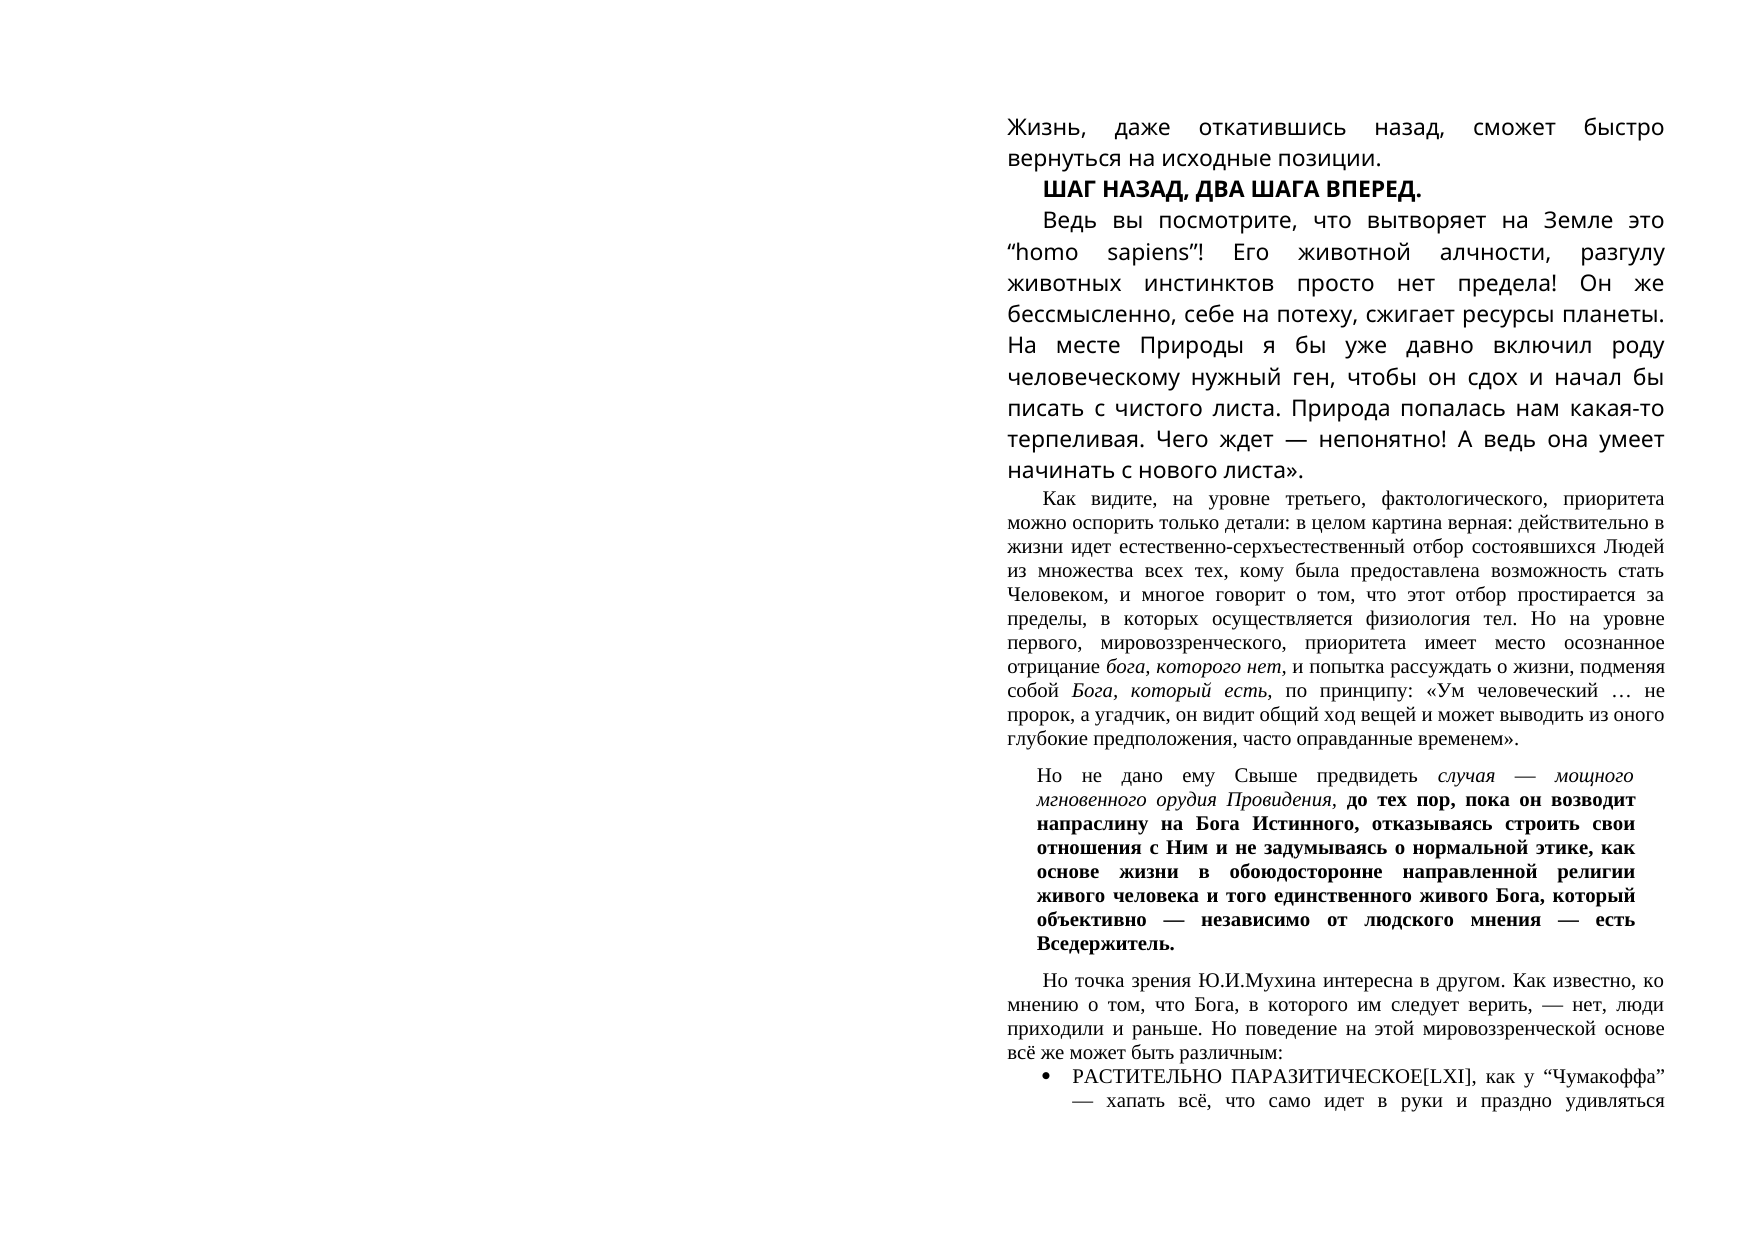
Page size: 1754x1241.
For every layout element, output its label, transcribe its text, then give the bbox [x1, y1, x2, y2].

text Но точка зрения Ю.И.Мухина интересна в другом. Как известно, ко мнению о том, что Бога, в которого им следует верить, — нет, люди приходили и раньше. Но поведение на этой мировоззренческой основе всё же может быть различным: [1007, 968, 1665, 1064]
text Как видите, на уровне третьего, фактологического, приоритета можно оспорить только детали: в целом картина верная: действительно в жизни идет естественно-серхъестественный отбор состоявшихся Людей из множества всех тех, кому была предоставлена возможность стать Человеком, и многое говорит о том, что этот отбор простирается за пределы, в которых осуществляется физиология тел. Но на уровне первого, мировоззренческого, приоритета имеет место осознанное отрицание бога, которого нет, и попытка рассуждать о жизни, подменяя собой Бога, который есть, по принципу: «Ум человеческий … не пророк, а угадчик, он видит общий ход вещей и может выводить из оного глубокие предположения, часто оправданные временем». [1007, 486, 1665, 750]
text Ведь вы посмотрите, что вытворяет на Земле это “homo sapiens”! Его животной алчности, разгулу животных инстинктов просто нет предела! Он же бессмысленно, себе на потеху, сжигает ресурсы планеты. На месте Природы я бы уже давно включил роду человеческому нужный ген, чтобы он сдох и начал бы писать с чистого листа. Природа попалась нам какая-то терпеливая. Чего ждет — непонятно! А ведь она умеет начинать с нового листа». [1007, 204, 1665, 486]
text Но не дано ему Свыше предвидеть случая — мощного мгновенного орудия Провидения, до тех пор, пока он возводит напраслину на Бога Истинного, отказываясь строить свои отношения с Ним и не задумываясь о нормальной этике, как основе жизни в обоюдосторонне направленной религии живого человека и того единственного живого Бога, который объективно — независимо от людского мнения — есть Вседержитель. [1037, 763, 1636, 955]
text ШАГ НАЗАД, ДВА ШАГА ВПЕРЕД. [1007, 173, 1665, 204]
